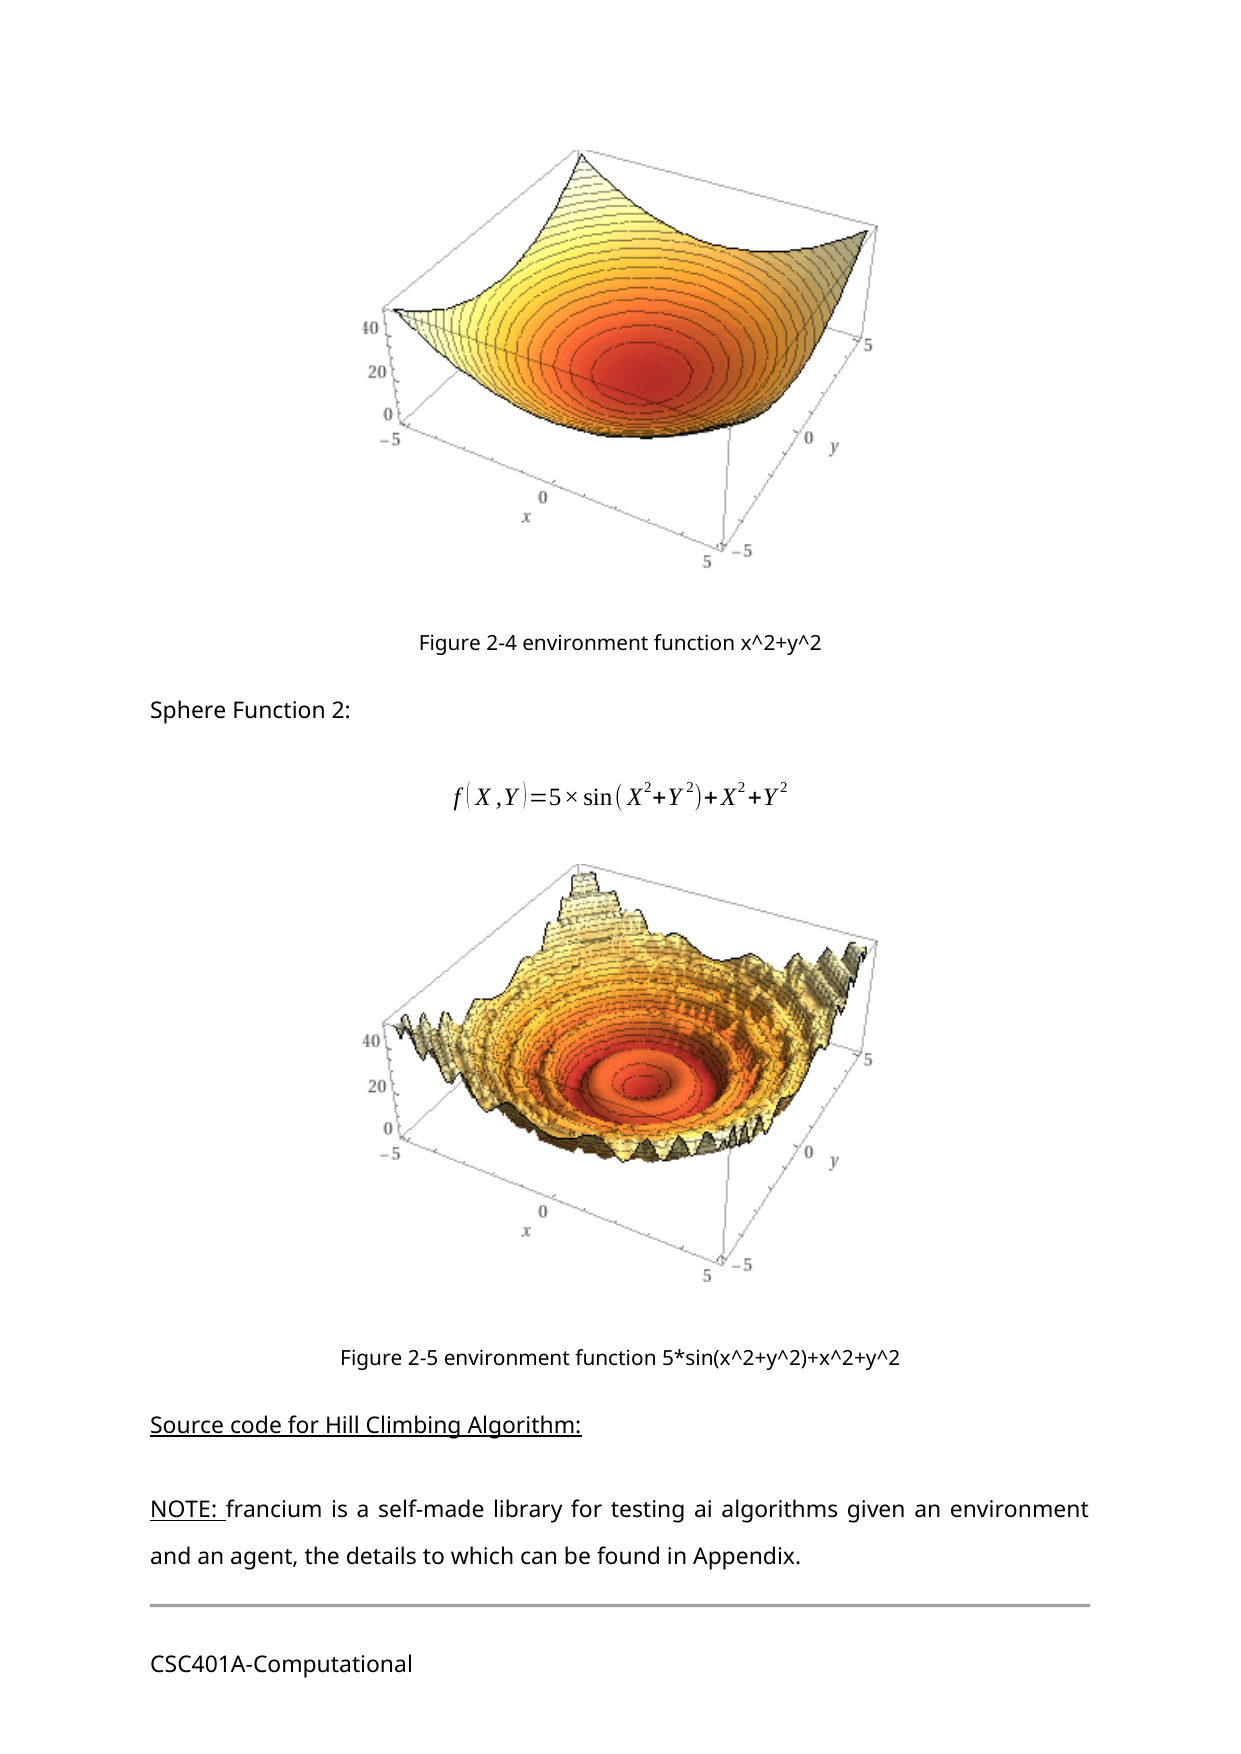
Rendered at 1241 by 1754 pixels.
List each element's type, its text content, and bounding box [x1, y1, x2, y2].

picture [362, 150, 878, 576]
picture [362, 864, 878, 1290]
text Source code for Hill Climbing Algorithm: [150, 1409, 1090, 1440]
text Sphere Function 2: [150, 694, 1090, 726]
text NOTE: francium is a self-made library for testing ai algorithms given an environment and an agent, the details to which can be found in Appendix. [150, 1493, 1090, 1571]
